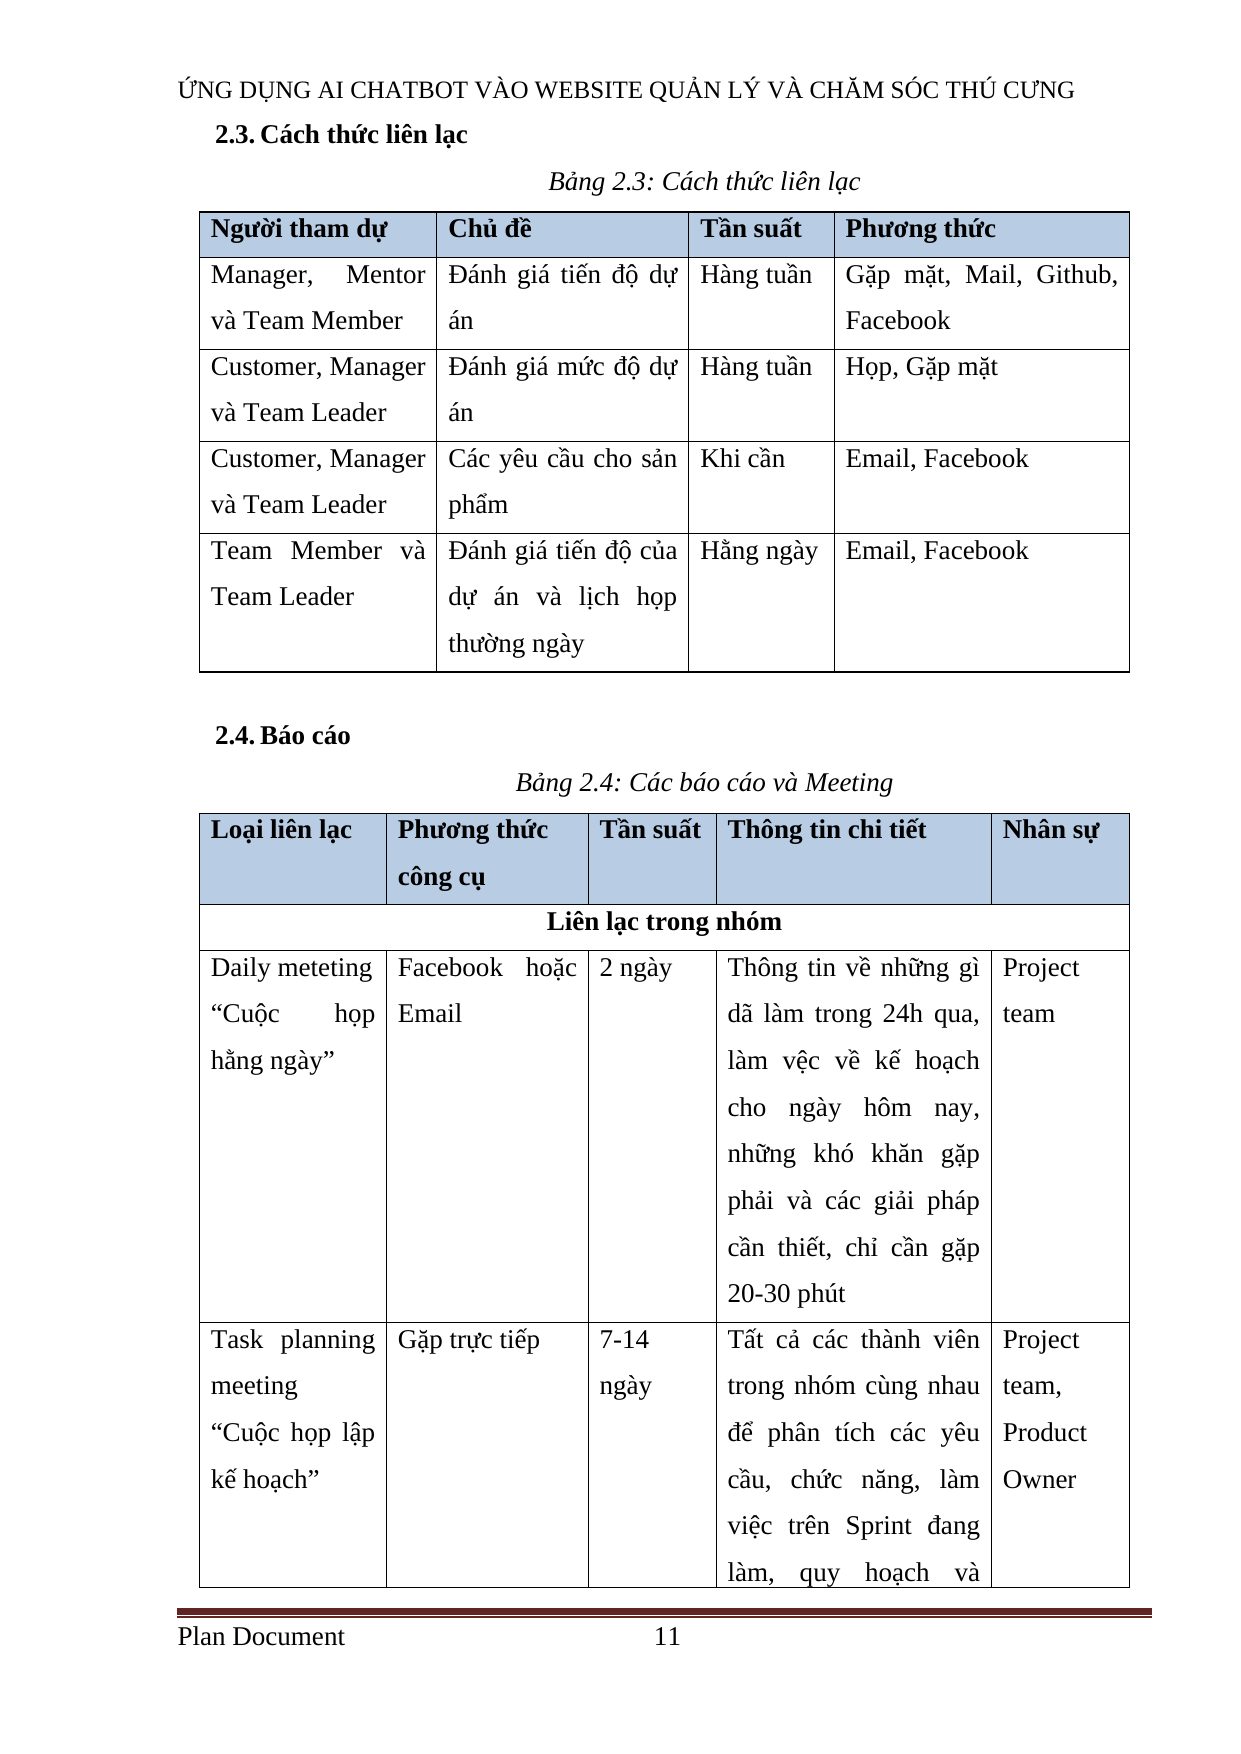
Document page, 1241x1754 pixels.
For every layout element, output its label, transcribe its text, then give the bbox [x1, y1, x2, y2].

table_cell Email, Facebook [835, 534, 1129, 671]
table_cell Hàng tuần [689, 258, 834, 349]
table_header Nhân sự [992, 814, 1129, 904]
table_cell Customer, Manager và Team Leader [200, 350, 436, 441]
table_cell 7-14 ngày [589, 1323, 716, 1587]
table_cell Facebook hoặc Email [387, 951, 588, 1322]
table_header Phương thức công cụ [387, 814, 588, 904]
list Báo cáo [215, 719, 1152, 750]
table_cell Gặp mặt, Mail, Github, Facebook [835, 258, 1129, 349]
table_cell Đánh giá tiến độ của dự án và lịch họp thường ngày [437, 534, 688, 671]
table_cell Daily meteting “Cuộc họp hằng ngày” [200, 951, 386, 1322]
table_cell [200, 1323, 386, 1587]
table_cell Họp, Gặp mặt [835, 350, 1129, 441]
table_header Tần suất [689, 213, 834, 257]
table_cell Project team [992, 951, 1129, 1322]
table_header Tần suất [589, 814, 716, 904]
list Cách thức liên lạc [215, 118, 1152, 149]
table_header Phương thức [835, 213, 1129, 257]
table_cell Các yêu cầu cho sản phẩm [437, 442, 688, 533]
table_cell 2 ngày [589, 951, 716, 1322]
table_cell Email, Facebook [835, 442, 1129, 533]
table_cell Đánh giá mức độ dự án [437, 350, 688, 441]
table_header Loại liên lạc [200, 814, 386, 904]
table_cell Đánh giá tiến độ dự án [437, 258, 688, 349]
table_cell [717, 1323, 991, 1587]
table_cell Khi cần [689, 442, 834, 533]
table_cell Customer, Manager và Team Leader [200, 442, 436, 533]
table_cell Hàng tuần [689, 350, 834, 441]
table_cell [992, 1323, 1129, 1587]
list Bảng 2.4: Các báo cáo và Meeting [260, 766, 1152, 797]
table_cell Hằng ngày [689, 534, 834, 671]
table_cell Thông tin về những gì dã làm trong 24h qua, làm vệc về kế hoạch cho ngày hôm nay, những khó khăn gặp phải và các giải pháp cần thiết, chỉ cần gặp 20-30 phút [717, 951, 991, 1322]
table_cell Liên lạc trong nhóm [200, 905, 1129, 950]
table_cell Gặp trực tiếp [387, 1323, 588, 1587]
table_cell Team Member và Team Leader [200, 534, 436, 671]
table_cell Manager, Mentor và Team Member [200, 258, 436, 349]
list Bảng 2.3: Cách thức liên lạc [260, 165, 1152, 196]
table_header Người tham dự [200, 213, 436, 257]
table_header Chủ đề [437, 213, 688, 257]
table_header Thông tin chi tiết [717, 814, 991, 904]
